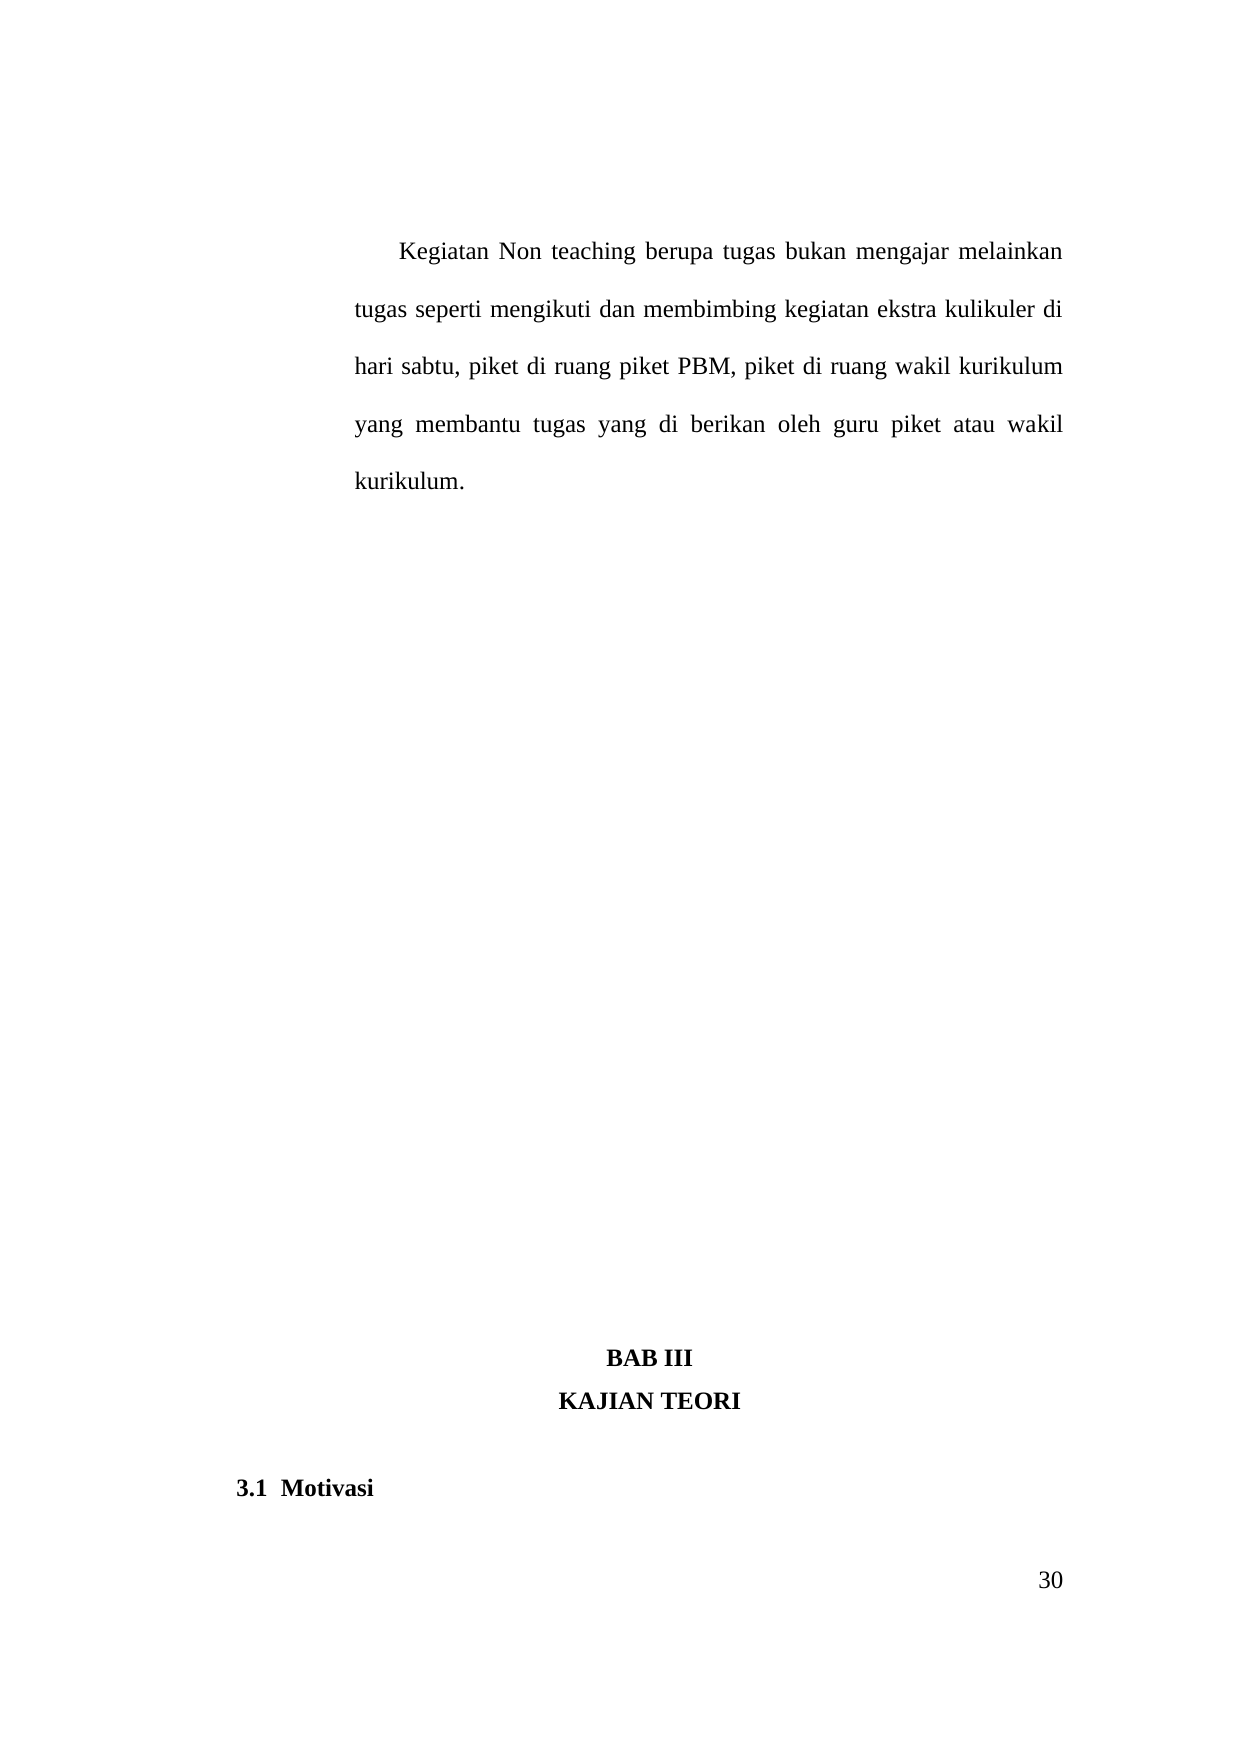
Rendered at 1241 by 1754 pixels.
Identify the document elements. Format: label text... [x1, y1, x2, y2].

text BAB III [236, 1343, 1063, 1372]
text KAJIAN TEORI [236, 1386, 1063, 1415]
list Motivasi [236, 1473, 1063, 1501]
list Kegiatan Non teaching berupa tugas bukan mengajar melainkan tugas seperti mengikuti dan membimbing kegiatan ekstra kulikuler di hari sabtu, piket di ruang piket PBM, piket di ruang wakil kurikulum yang membantu tugas yang di berikan oleh guru piket atau wakil kurikulum. [354, 236, 1063, 495]
